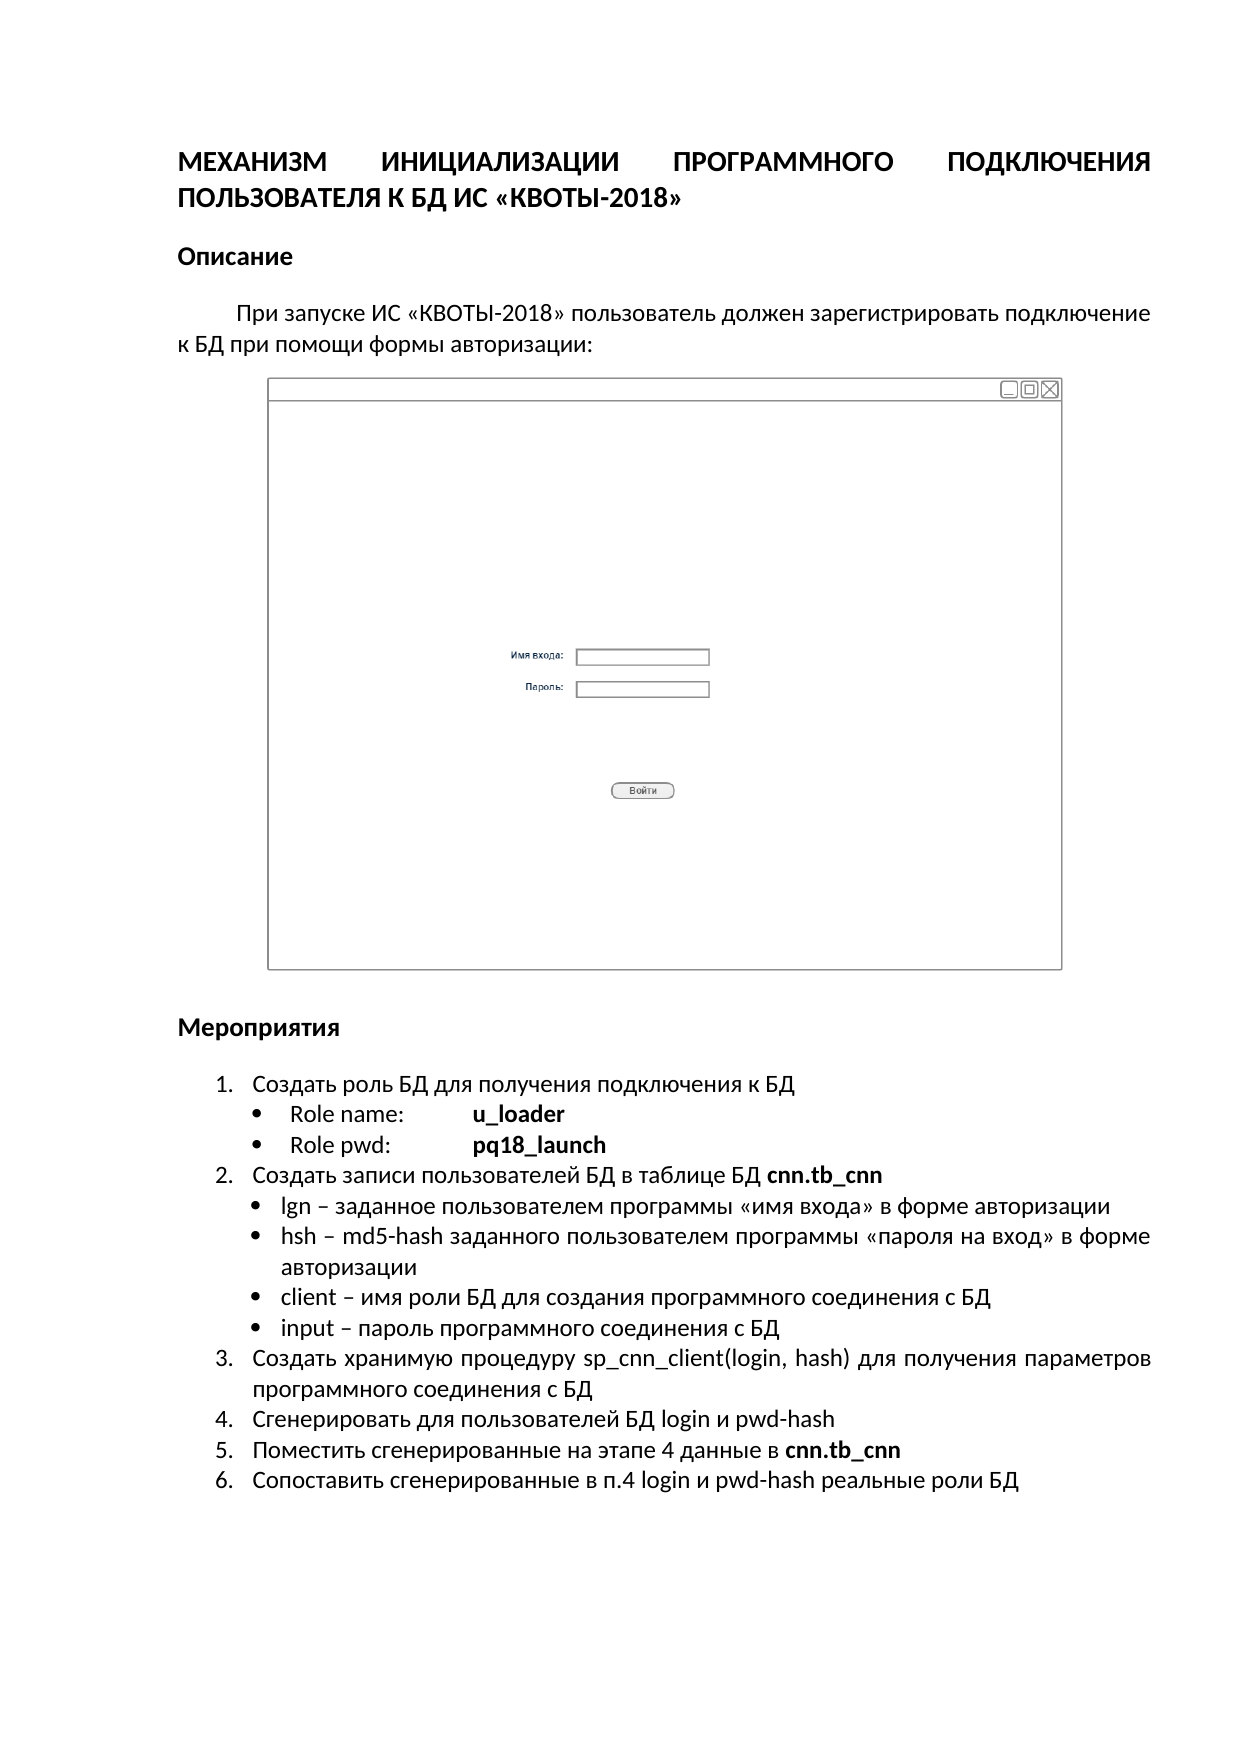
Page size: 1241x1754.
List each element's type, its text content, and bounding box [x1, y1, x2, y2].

list Создать роль БД для получения подключения к БД [215, 1068, 1152, 1098]
text При запуске ИС «КВОТЫ-2018» пользователь должен зарегистрировать подключение к БД при помощи формы авторизации: [177, 297, 1152, 358]
list Создать хранимую процедуру sp_cnn_client(login, hash) для получения параметров программного соединения с БД [215, 1342, 1152, 1403]
list Role name: u_loader [252, 1098, 1152, 1129]
picture [252, 371, 1077, 985]
list hsh – md5-hash заданного пользователем программы «пароля на вход» в форме авторизации [251, 1220, 1152, 1281]
list Role pwd: pq18_launch [252, 1129, 1152, 1159]
subtitle Мероприятия [177, 1010, 1152, 1043]
subtitle Описание [177, 239, 1152, 272]
list Поместить сгенерированные на этапе 4 данные в cnn.tb_cnn [215, 1434, 1152, 1464]
list Сопоставить сгенерированные в п.4 login и pwd-hash реальные роли БД [215, 1464, 1152, 1495]
list Создать записи пользователей БД в таблице БД cnn.tb_cnn [215, 1159, 1152, 1190]
list Сгенерировать для пользователей БД login и pwd-hash [215, 1403, 1152, 1434]
subtitle МЕХАНИЗМ ИНИЦИАЛИЗАЦИИ ПРОГРАММНОГО ПОДКЛЮЧЕНИЯ ПОЛЬЗОВАТЕЛЯ К БД ИС «КВОТЫ-2018» [177, 143, 1152, 214]
list lgn – заданное пользователем программы «имя входа» в форме авторизации [251, 1190, 1152, 1220]
list client – имя роли БД для создания программного соединения с БД [251, 1281, 1152, 1312]
list input – пароль программного соединения с БД [251, 1312, 1152, 1342]
